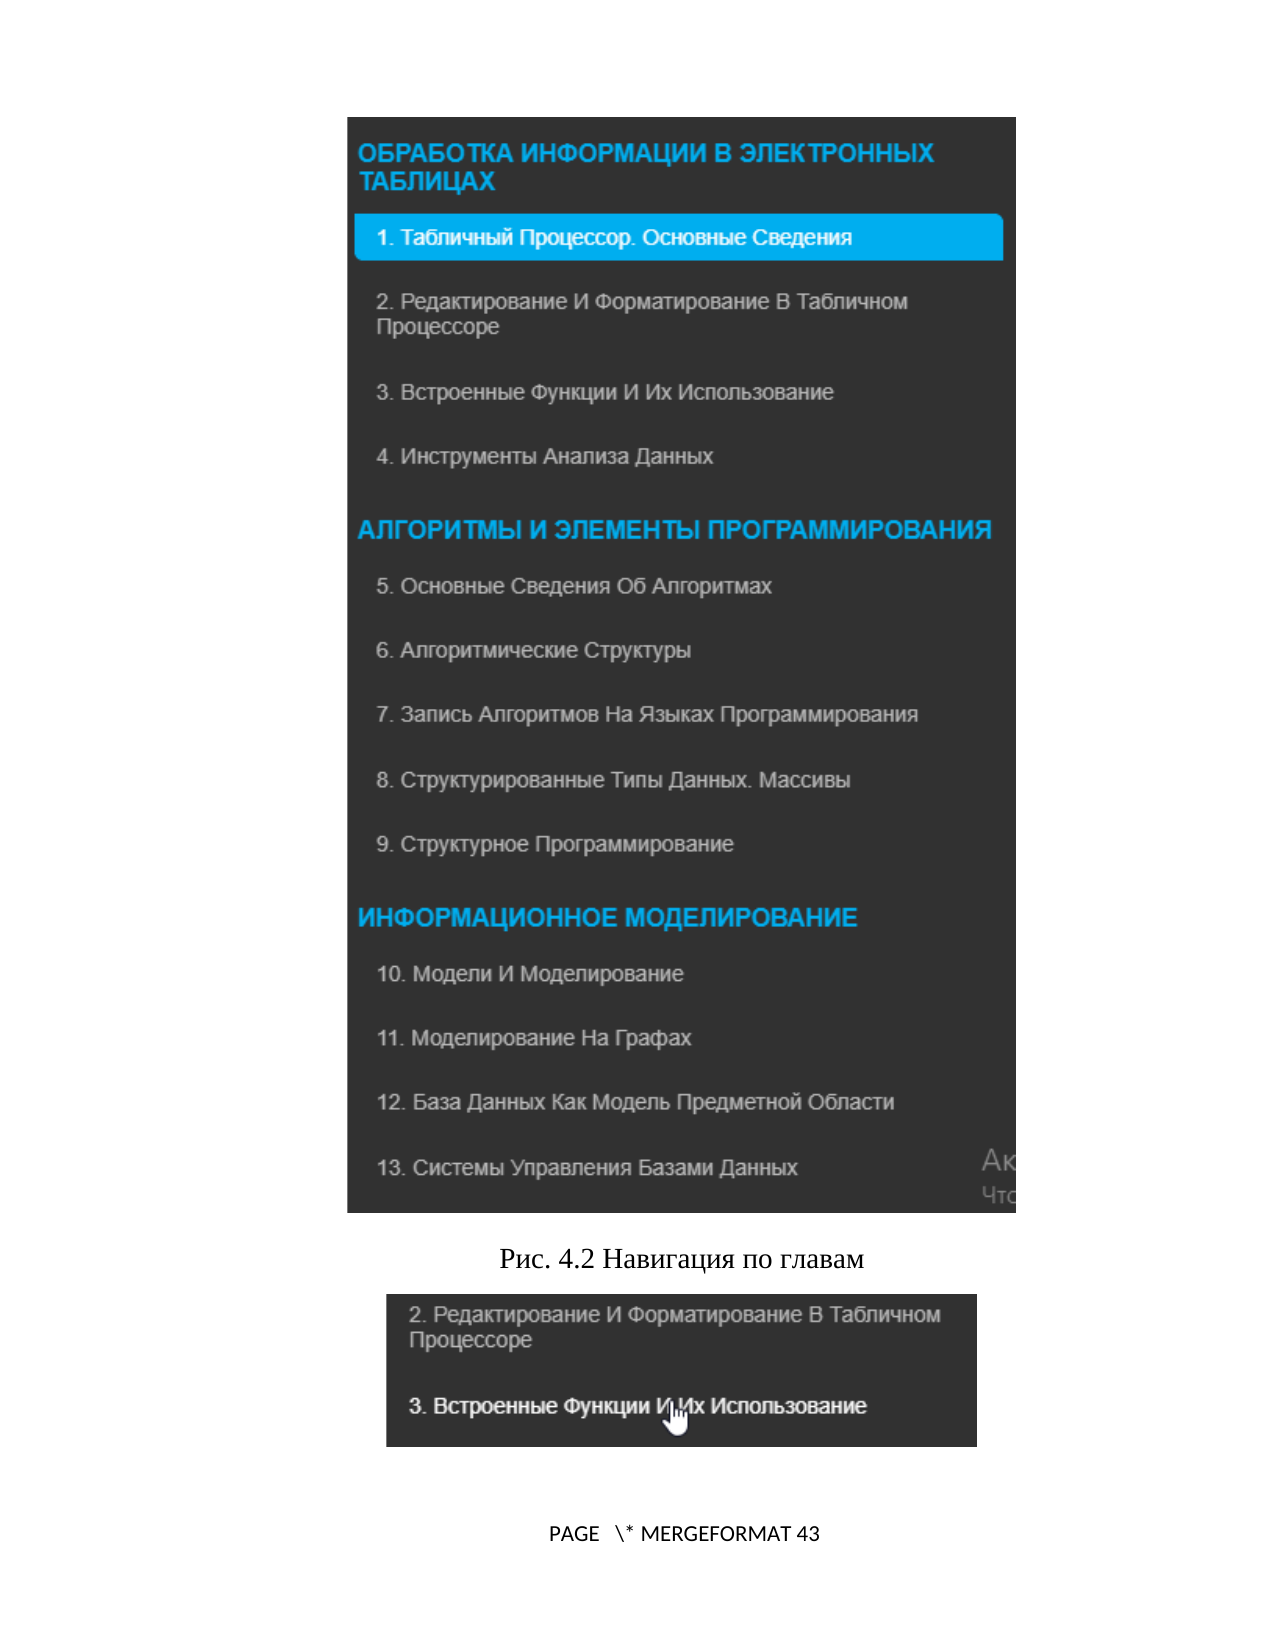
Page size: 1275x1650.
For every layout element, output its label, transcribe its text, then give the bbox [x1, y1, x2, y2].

text Рис. 4.2 Навигация по главам [177, 1242, 1186, 1275]
picture [347, 117, 1016, 1213]
picture [386, 1294, 977, 1447]
